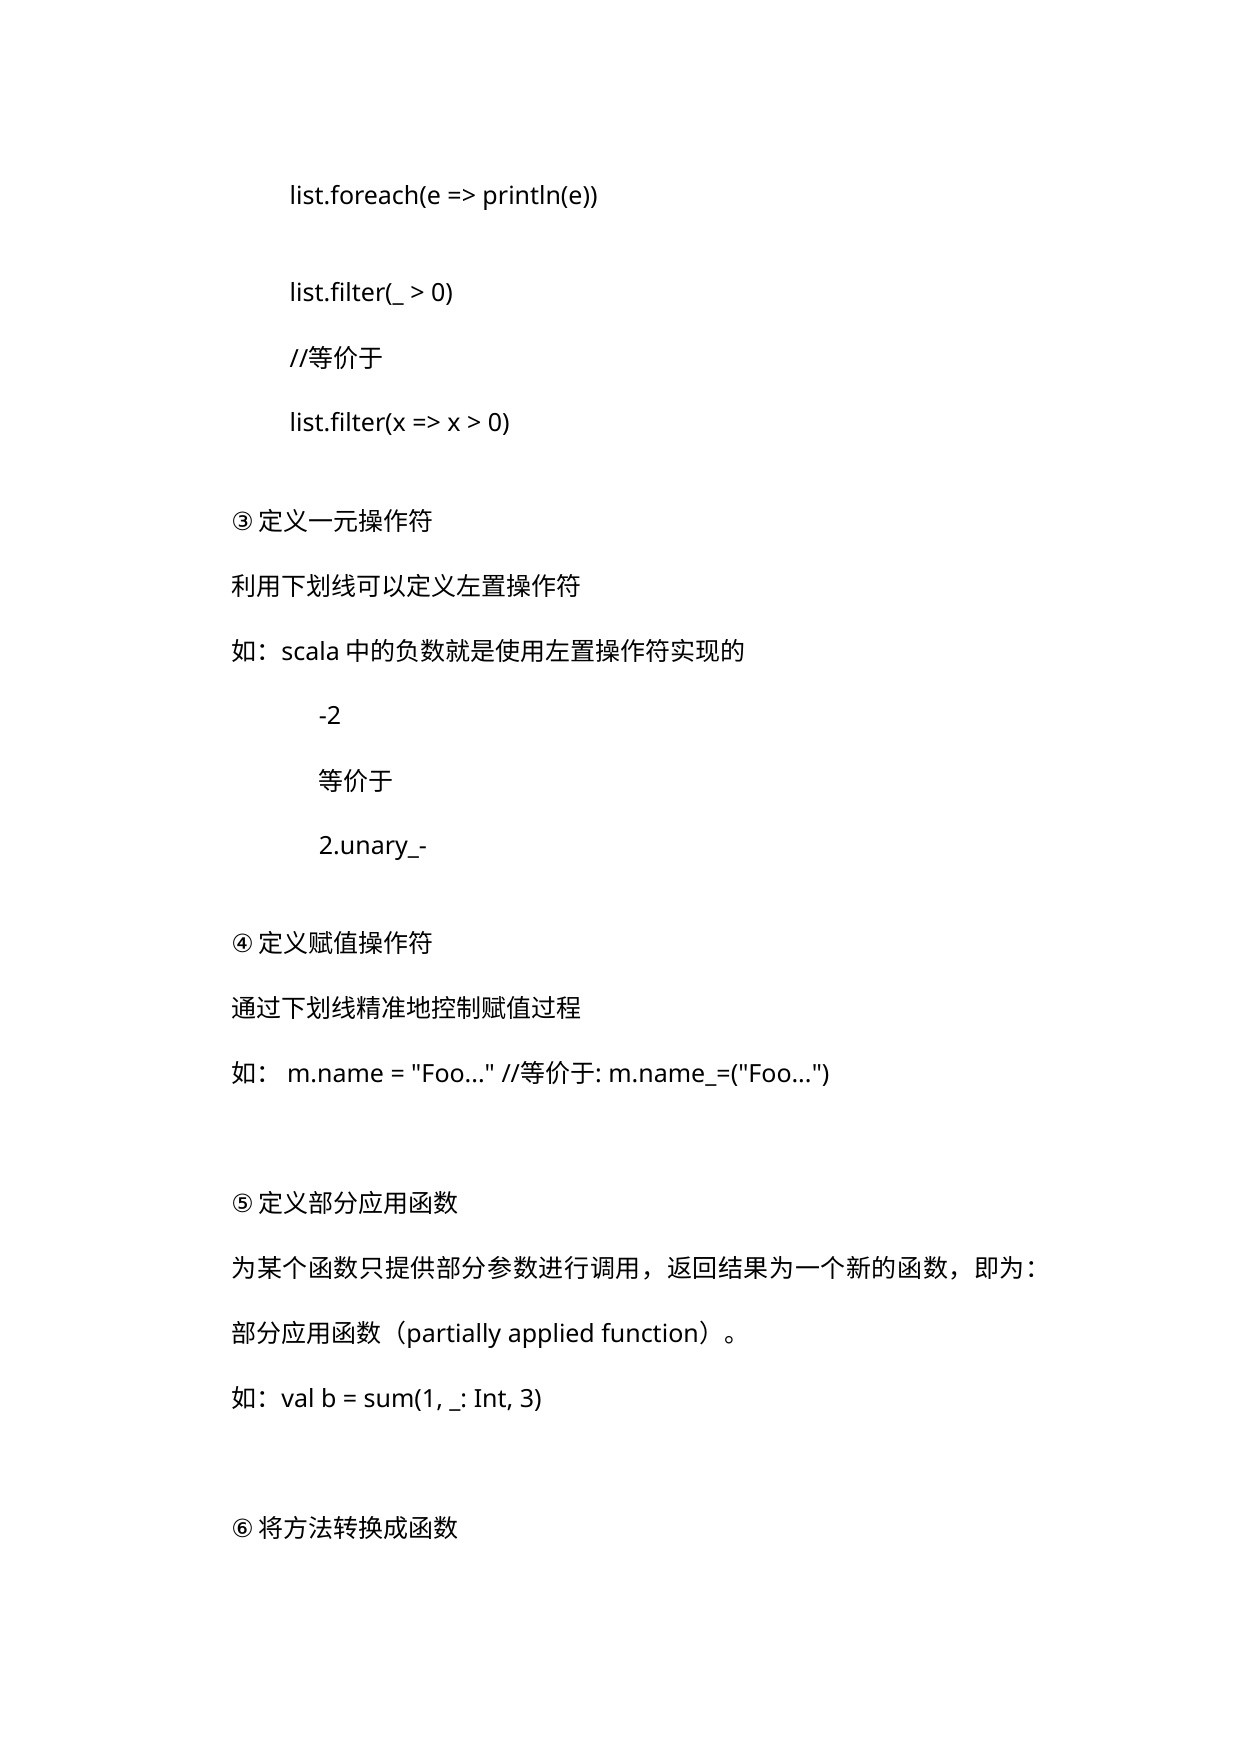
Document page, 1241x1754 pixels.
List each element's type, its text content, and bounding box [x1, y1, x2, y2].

text 为某个函数只提供部分参数进行调用，返回结果为一个新的函数，即为：部分应用函数（partially applied function）。 [231, 1234, 1053, 1364]
text ⑥将方法转换成函数 [231, 1494, 1053, 1559]
text 等价于 [231, 747, 1053, 812]
text 2.unary_- [231, 812, 1053, 877]
text 如：val b = sum(1, _: Int, 3) [231, 1364, 1053, 1429]
text 如：scala中的负数就是使用左置操作符实现的 [231, 617, 1053, 682]
text list.filter(_ > 0) [231, 259, 1053, 324]
text -2 [231, 682, 1053, 747]
text ⑤定义部分应用函数 [231, 1169, 1053, 1234]
text 利用下划线可以定义左置操作符 [231, 552, 1053, 617]
text list.filter(x => x > 0) [231, 389, 1053, 454]
text 通过下划线精准地控制赋值过程 [231, 974, 1053, 1039]
text list.foreach(e => println(e)) [231, 162, 1053, 227]
text ④定义赋值操作符 [231, 909, 1053, 974]
text 如： m.name = "Foo..." //等价于: m.name_=("Foo...") [231, 1039, 1053, 1104]
text //等价于 [231, 324, 1053, 389]
text ③定义一元操作符 [231, 487, 1053, 552]
